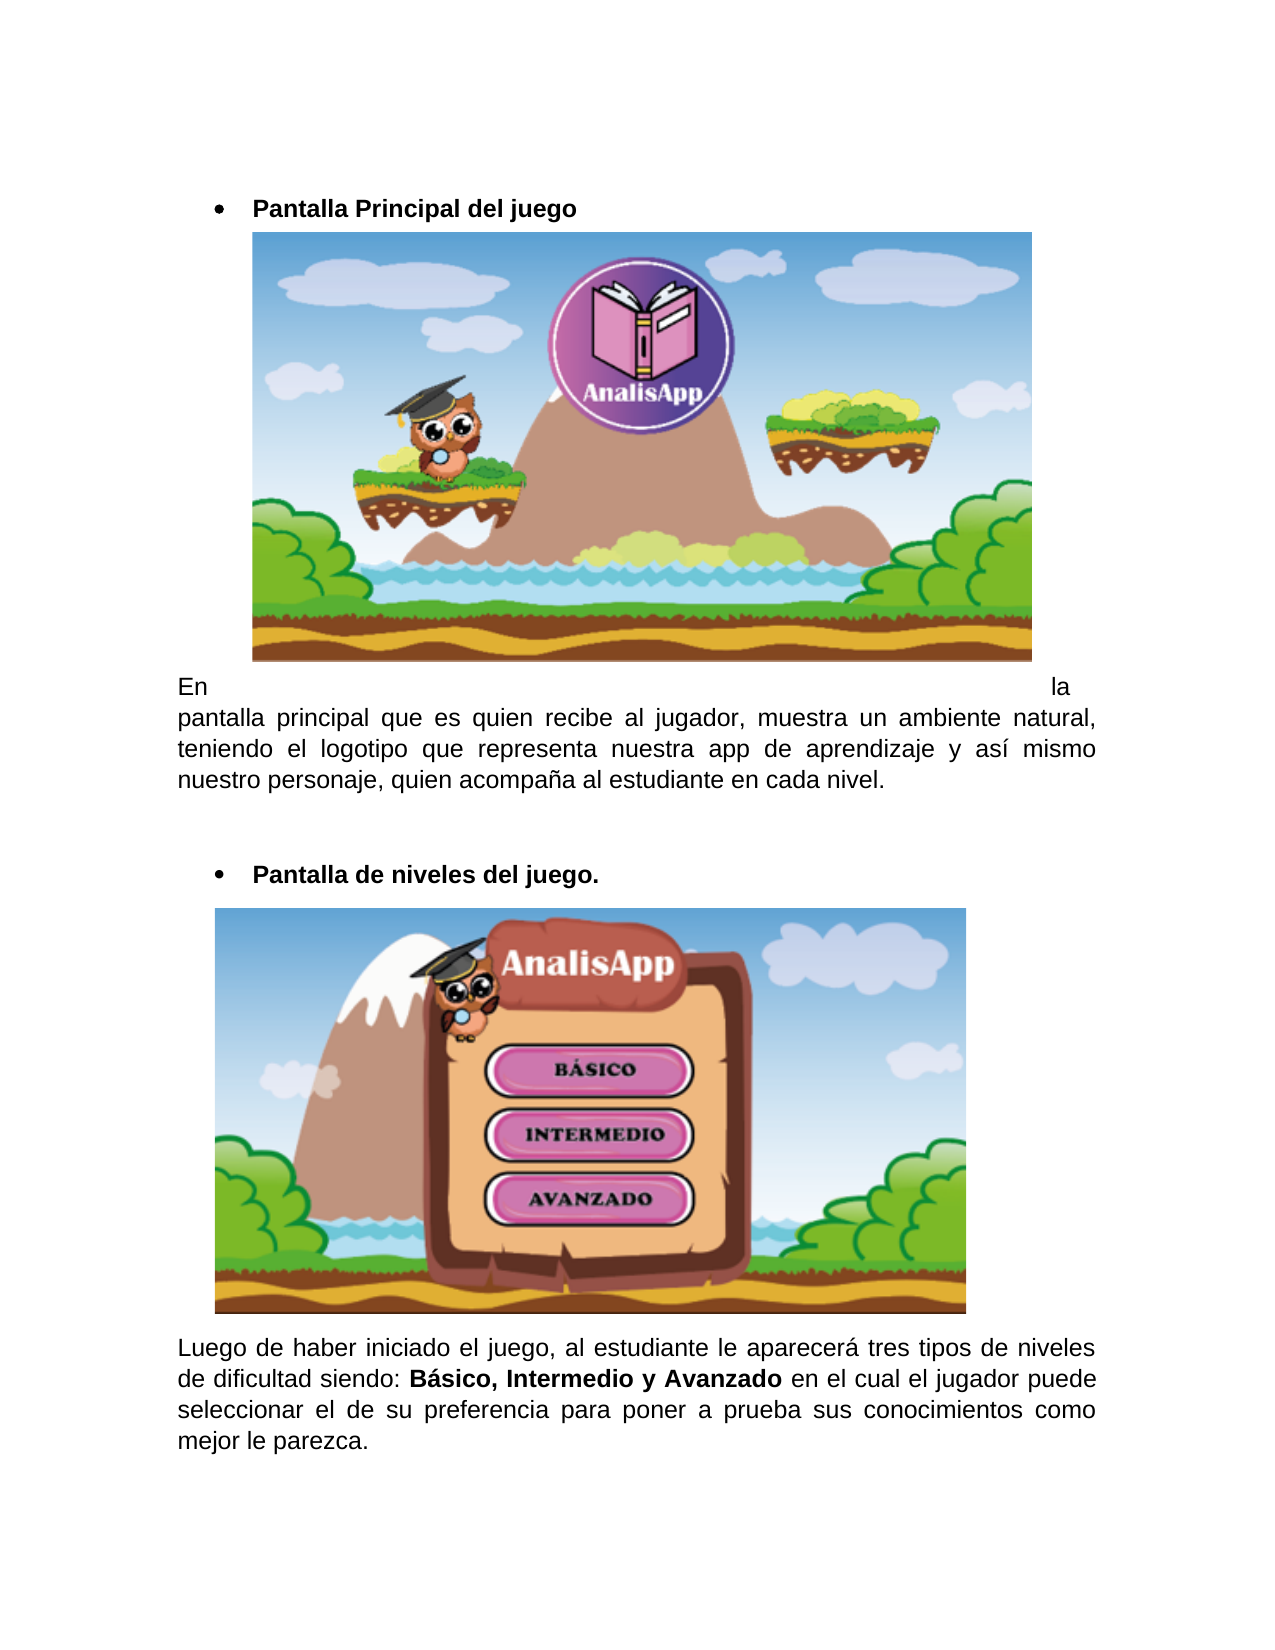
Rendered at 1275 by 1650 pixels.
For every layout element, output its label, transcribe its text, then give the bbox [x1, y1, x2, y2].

list Pantalla de niveles del juego. [215, 860, 1098, 889]
text Luego de haber iniciado el juego, al estudiante le aparecerá tres tipos de niveles de dificultad siendo: Básico, Intermedio y Avanzado en el cual el jugador puede seleccionar el de su preferencia para poner a prueba sus conocimientos como mejor le parezca. [177, 1333, 1098, 1455]
text En la pantalla principal que es quien recibe al jugador, muestra un ambiente natural, teniendo el logotipo que representa nuestra app de aprendizaje y así mismo nuestro personaje, quien acompaña al estudiante en cada nivel. [177, 672, 1098, 793]
picture [250, 232, 1031, 659]
picture [214, 908, 967, 1314]
list Pantalla Principal del juego [215, 194, 1098, 223]
